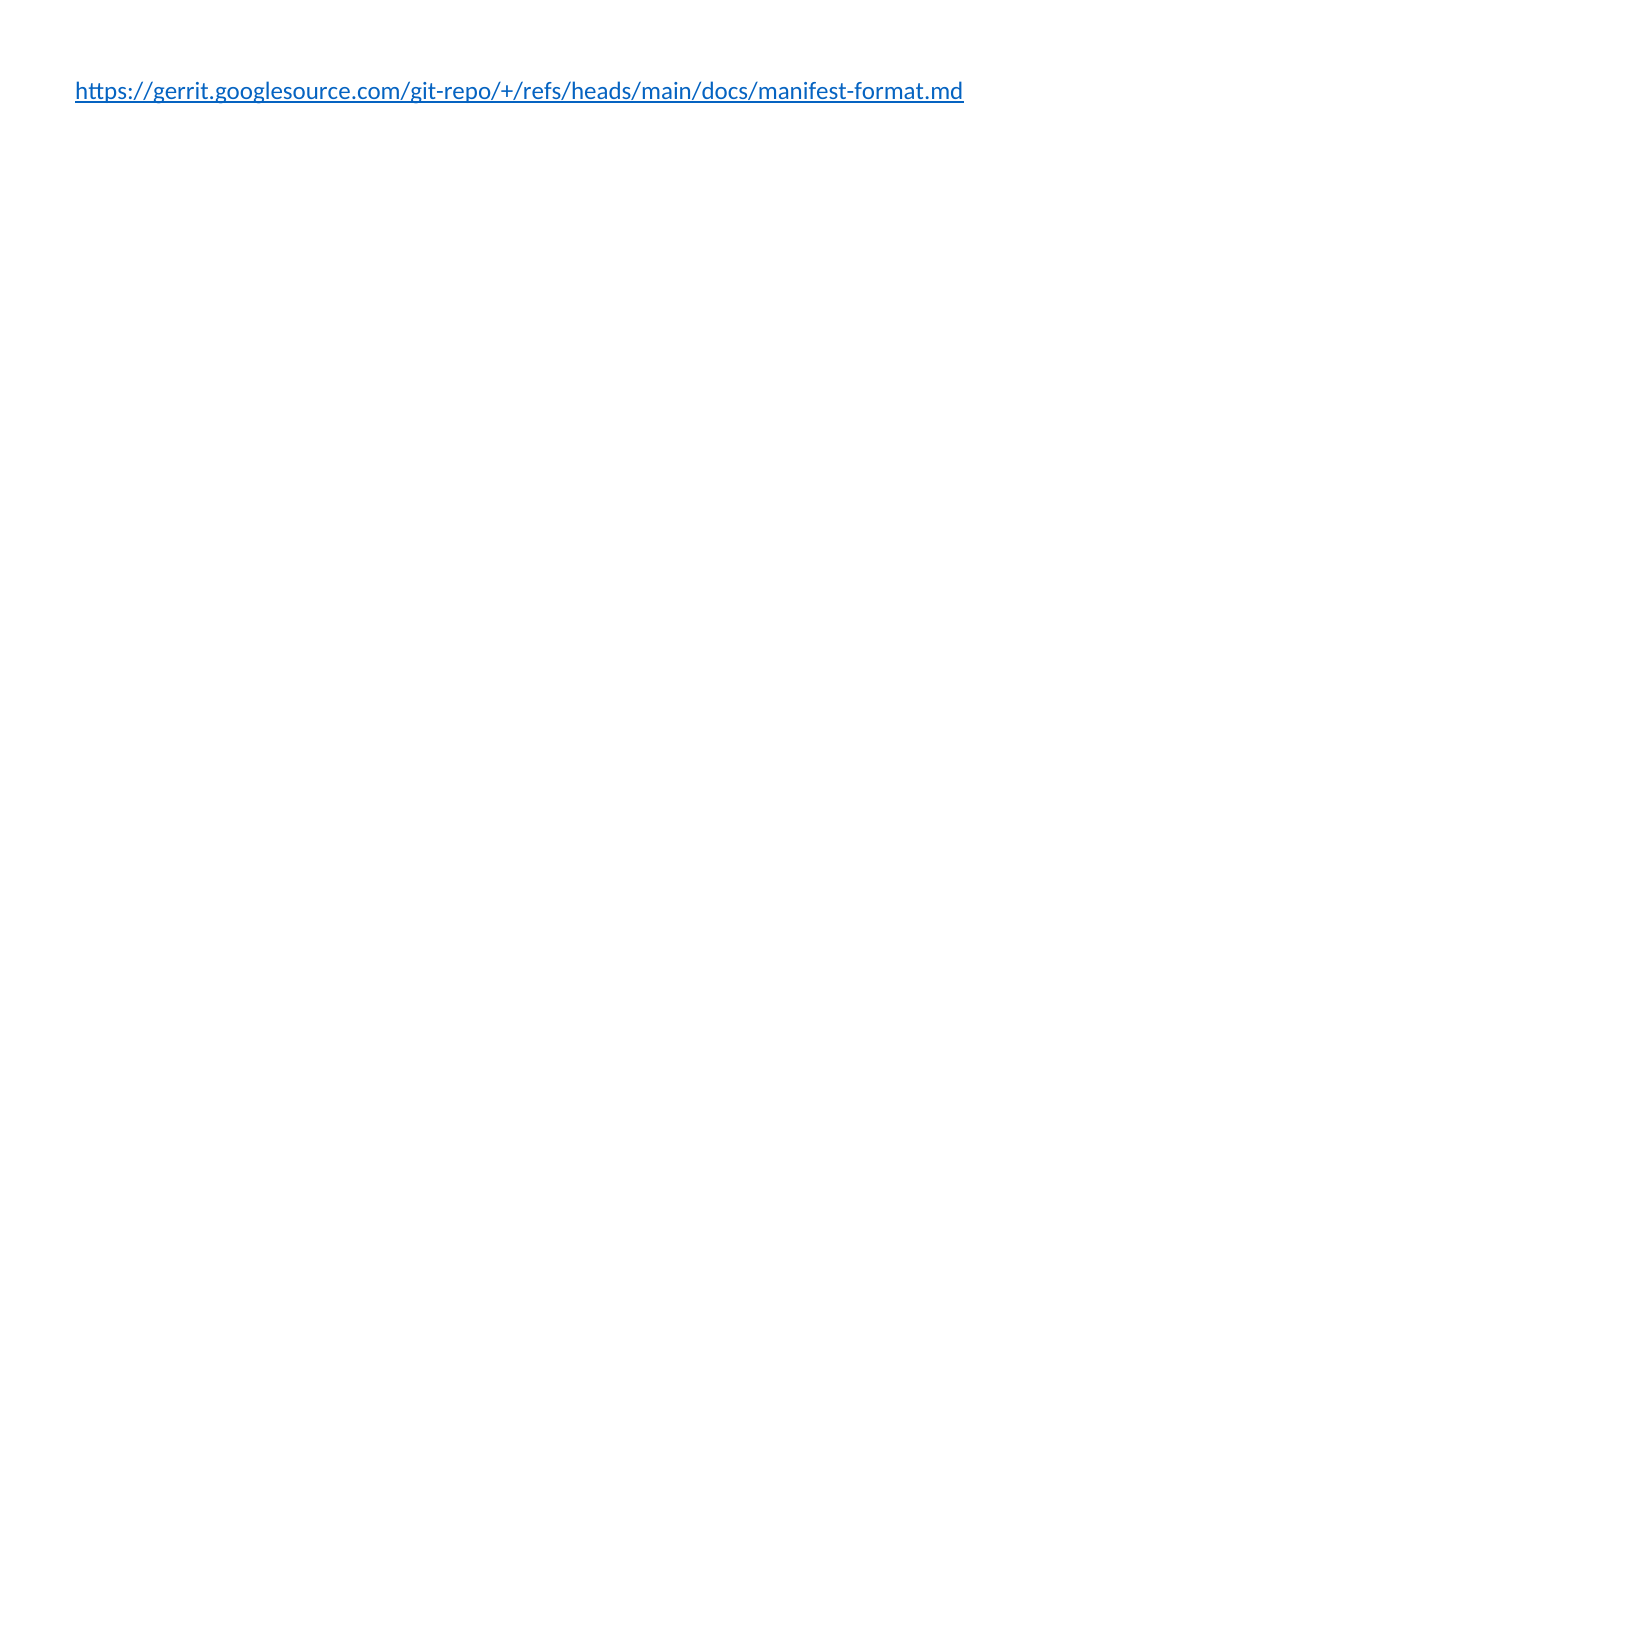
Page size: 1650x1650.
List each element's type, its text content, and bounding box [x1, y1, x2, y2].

text https://gerrit.googlesource.com/git-repo/+/refs/heads/main/docs/manifest-format.md [75, 75, 1575, 106]
